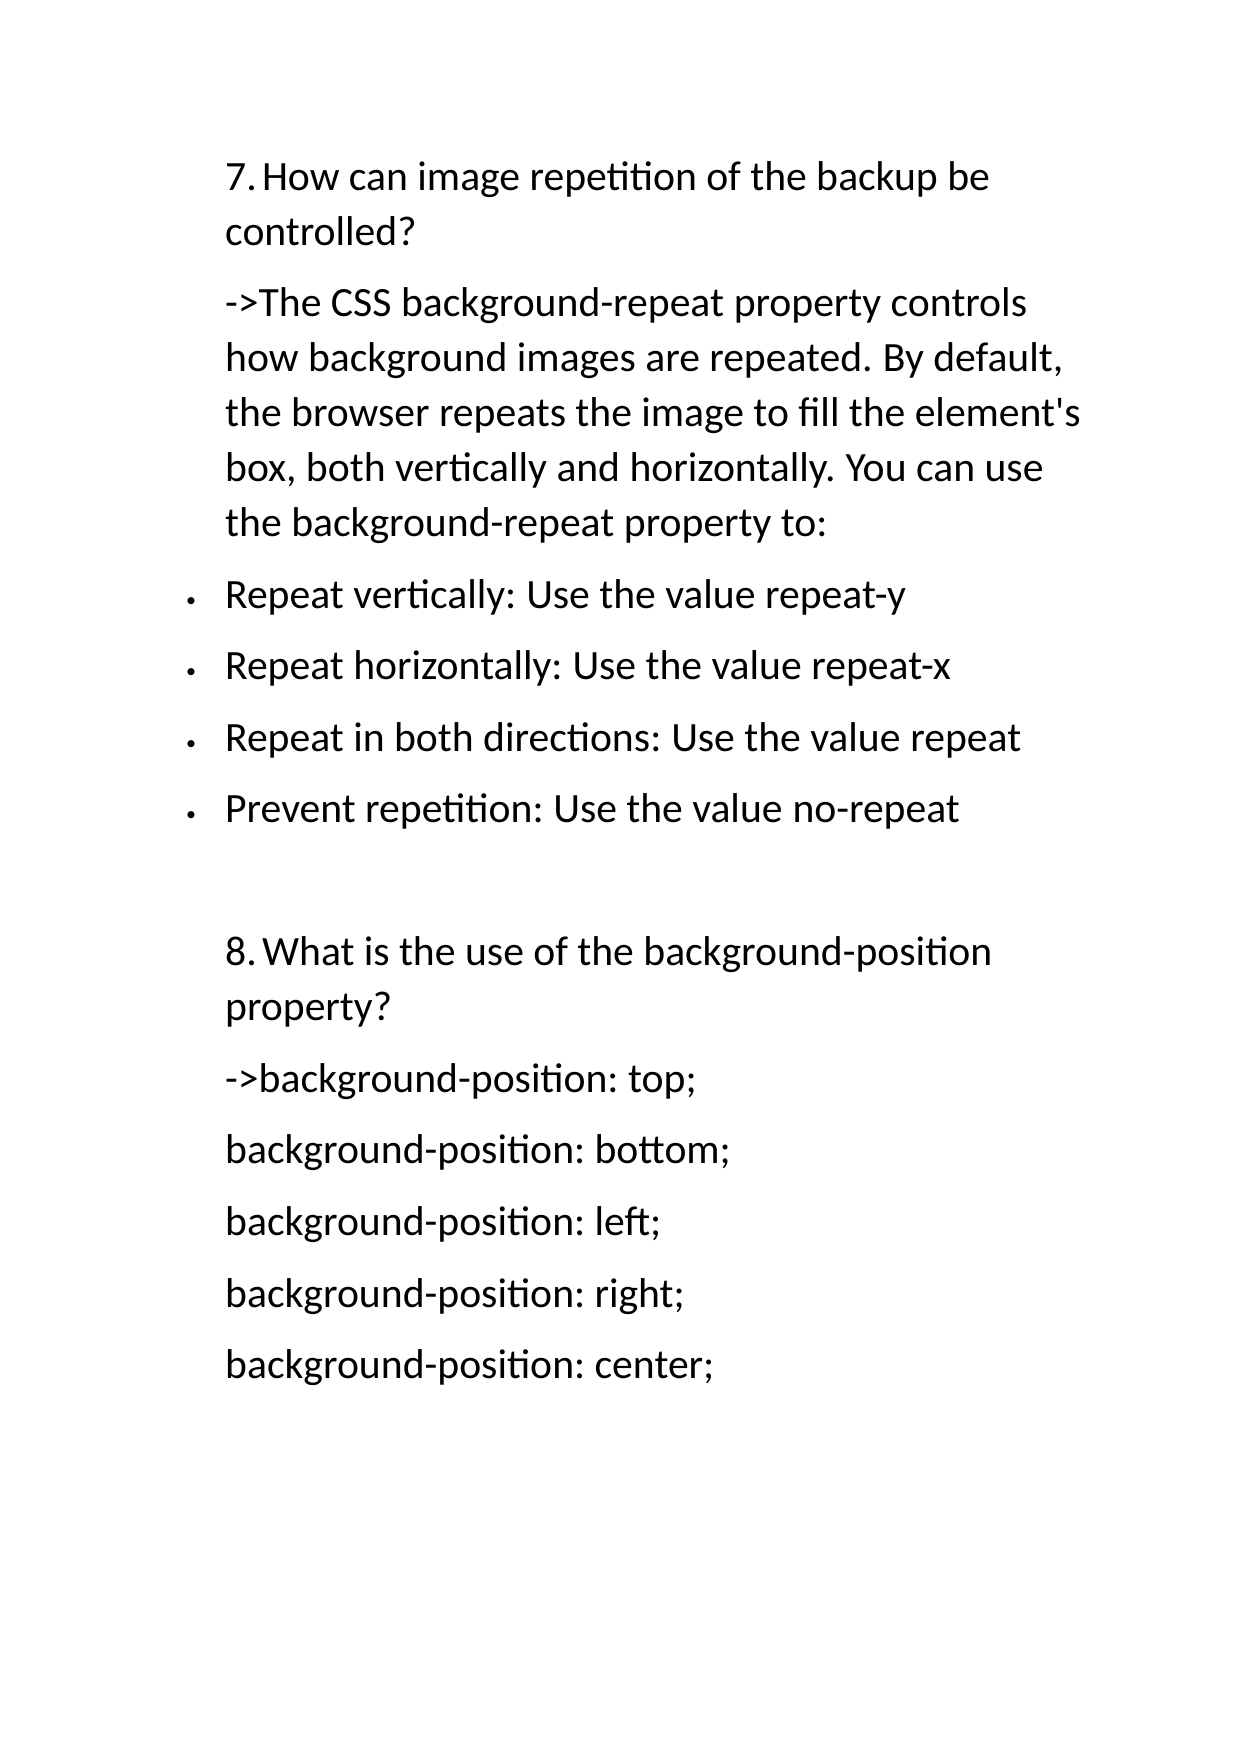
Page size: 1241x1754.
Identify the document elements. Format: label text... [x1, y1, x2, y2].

text background-position: left; [225, 1195, 1090, 1246]
text background-position: bottom; [225, 1123, 1090, 1174]
list Repeat vertically: Use the value repeat-y [187, 568, 1090, 618]
text ->background-position: top; [225, 1052, 1090, 1103]
text 7. How can image repetition of the backup be controlled? [225, 150, 1090, 256]
text ->The CSS background-repeat property controls how background images are repeated. By default, the browser repeats the image to fill the element's box, both vertically and horizontally. You can use the background-repeat property to: [225, 276, 1090, 547]
list Repeat in both directions: Use the value repeat [187, 711, 1090, 762]
text background-position: center; [225, 1338, 1090, 1389]
text 8. What is the use of the background-position property? [225, 925, 1090, 1031]
text background-position: right; [225, 1267, 1090, 1317]
list Prevent repetition: Use the value no-repeat [187, 782, 1090, 833]
list Repeat horizontally: Use the value repeat-x [187, 639, 1090, 690]
